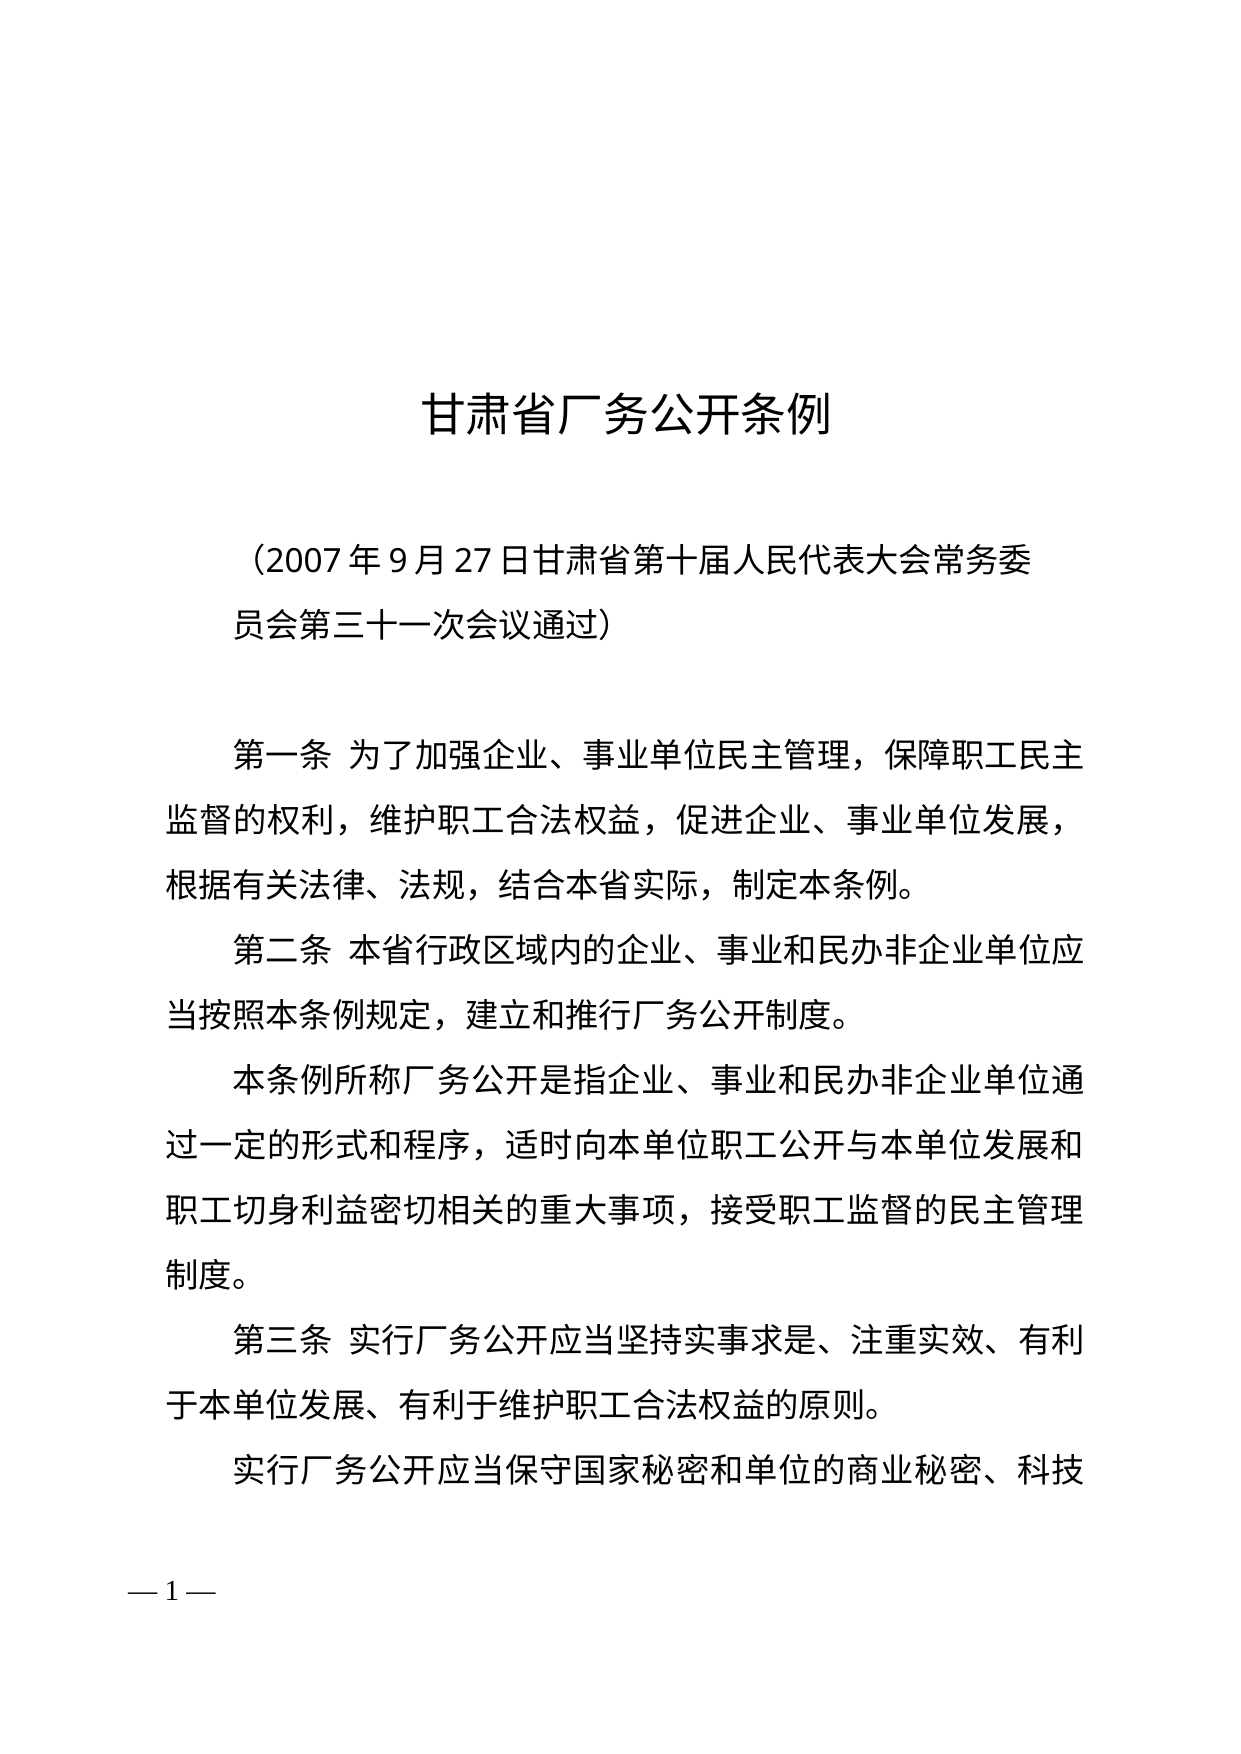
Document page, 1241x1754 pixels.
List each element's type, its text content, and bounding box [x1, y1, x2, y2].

text 第二条 本省行政区域内的企业、事业和民办非企业单位应当按照本条例规定，建立和推行厂务公开制度。 [165, 915, 1087, 1045]
text 第三条 实行厂务公开应当坚持实事求是、注重实效、有利于本单位发展、有利于维护职工合法权益的原则。 [165, 1305, 1087, 1435]
text （2007年9月27日甘肃省第十届人民代表大会常务委员会第三十一次会议通过） [232, 525, 1032, 655]
text 本条例所称厂务公开是指企业、事业和民办非企业单位通过一定的形式和程序，适时向本单位职工公开与本单位发展和职工切身利益密切相关的重大事项，接受职工监督的民主管理制度。 [165, 1045, 1087, 1305]
text 甘肃省厂务公开条例 [165, 363, 1087, 460]
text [165, 1435, 1087, 1500]
text 第一条 为了加强企业、事业单位民主管理，保障职工民主监督的权利，维护职工合法权益，促进企业、事业单位发展，根据有关法律、法规，结合本省实际，制定本条例。 [165, 720, 1087, 915]
